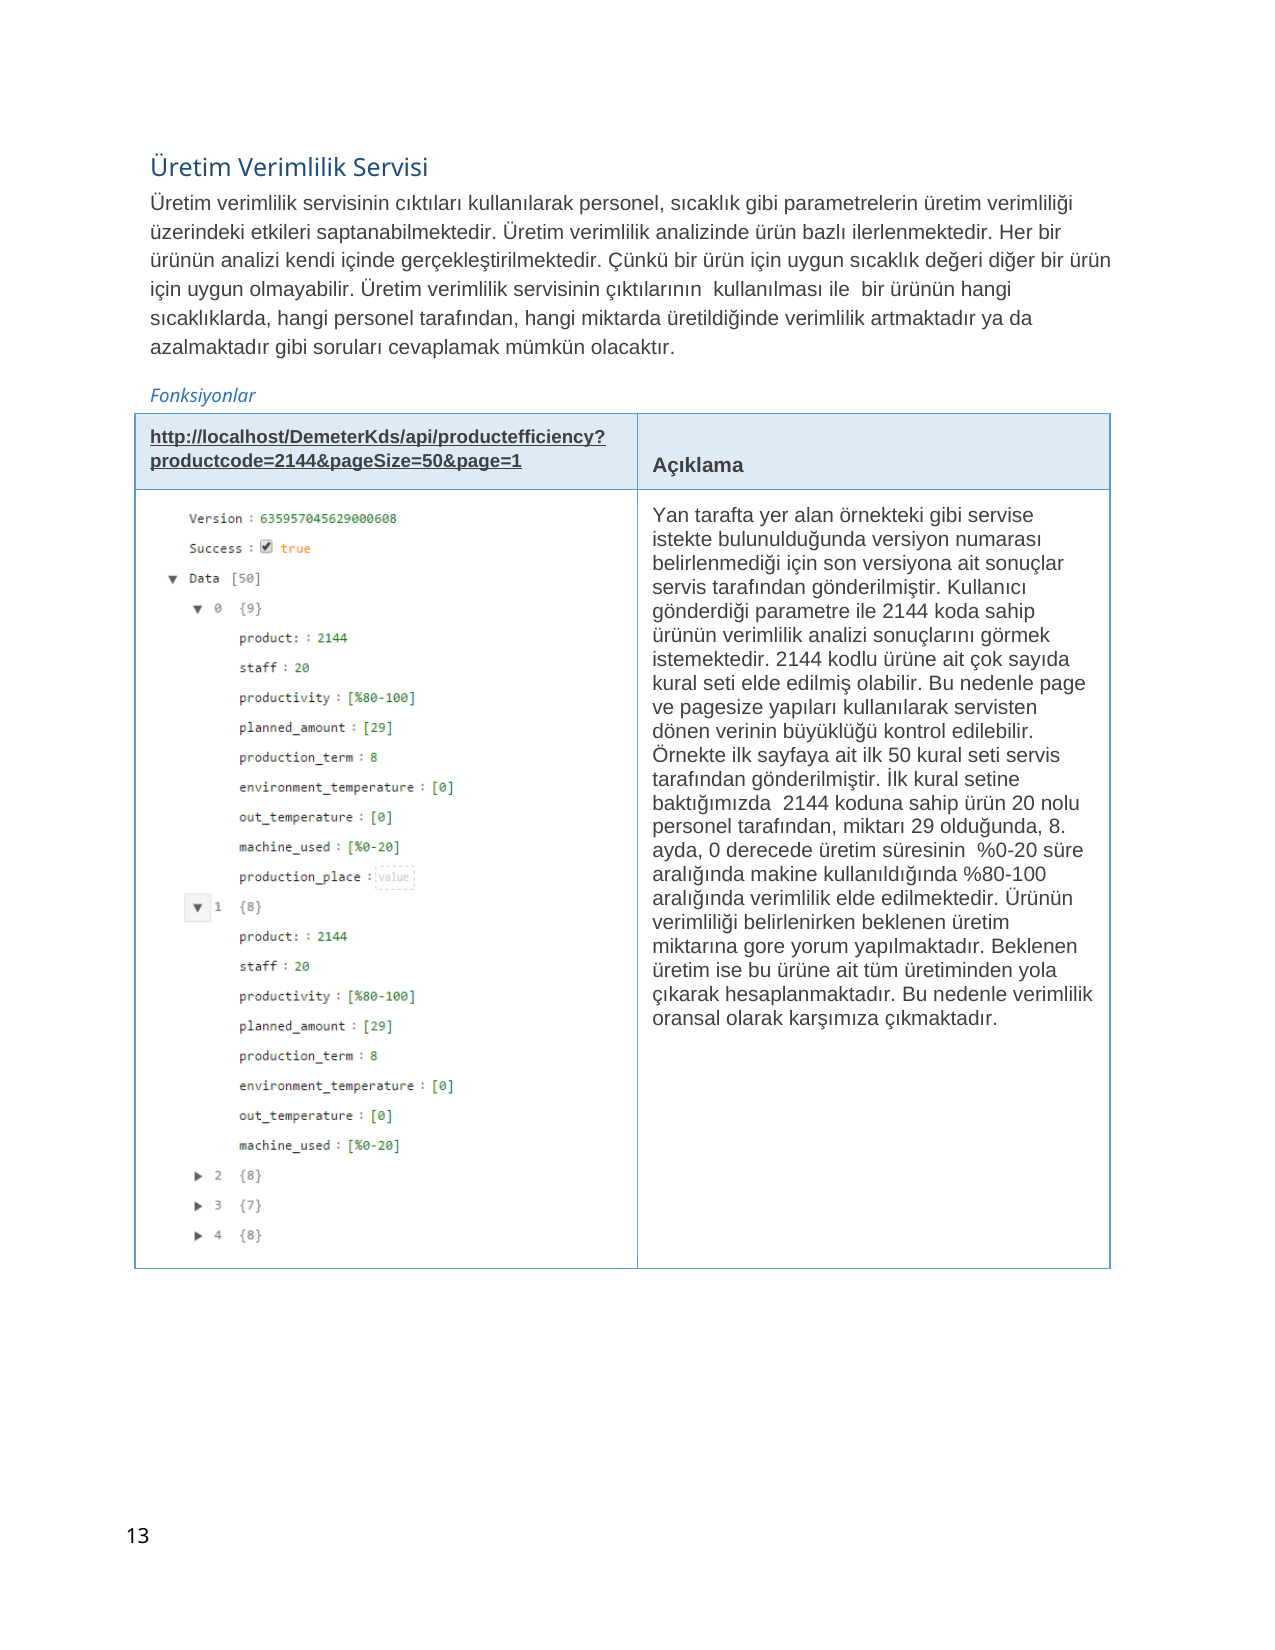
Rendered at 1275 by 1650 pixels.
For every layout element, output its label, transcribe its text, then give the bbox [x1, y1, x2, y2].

table_header Açıklama [638, 414, 1109, 489]
subtitle Fonksiyonlar [150, 382, 1125, 408]
table_cell Yan tarafta yer alan örnekteki gibi servise istekte bulunulduğunda versiyon numarası belirlenmediği için son versiyona ait sonuçlar servis tarafından gönderilmiştir. Kullanıcı gönderdiği parametre ile 2144 koda sahip ürünün verimlilik analizi sonuçlarını görmek istemektedir. 2144 kodlu ürüne ait çok sayıda kural seti elde edilmiş olabilir. Bu nedenle page ve pagesize yapıları kullanılarak servisten dönen verinin büyüklüğü kontrol edilebilir. Örnekte ilk sayfaya ait ilk 50 kural seti servis tarafından gönderilmiştir. İlk kural setine baktığımızda 2144 koduna sahip ürün 20 nolu personel tarafından, miktarı 29 olduğunda, 8. ayda, 0 derecede üretim süresinin %0-20 süre aralığında makine kullanıldığında %80-100 aralığında verimlilik elde edilmektedir. Ürünün verimliliği belirlenirken beklenen üretim miktarına gore yorum yapılmaktadır. Beklenen üretim ise bu ürüne ait tüm üretiminden yola çıkarak hesaplanmaktadır. Bu nedenle verimlilik oransal olarak karşımıza çıkmaktadır. [638, 490, 1109, 1268]
text Üretim verimlilik servisinin cıktıları kullanılarak personel, sıcaklık gibi parametrelerin üretim verimliliği üzerindeki etkileri saptanabilmektedir. Üretim verimlilik analizinde ürün bazlı ilerlenmektedir. Her bir ürünün analizi kendi içinde gerçekleştirilmektedir. Çünkü bir ürün için uygun sıcaklık değeri diğer bir ürün için uygun olmayabilir. Üretim verimlilik servisinin çıktılarının kullanılması ile bir ürünün hangi sıcaklıklarda, hangi personel tarafından, hangi miktarda üretildiğinde verimlilik artmaktadır ya da azalmaktadır gibi soruları cevaplamak mümkün olacaktır. [150, 191, 1125, 358]
picture [150, 502, 638, 1256]
subtitle Üretim Verimlilik Servisi [150, 150, 1125, 184]
table_header http://localhost/DemeterKds/api/productefficiency?productcode=2144&pageSize=50&page=1 [136, 414, 637, 489]
table_cell [136, 490, 637, 1268]
